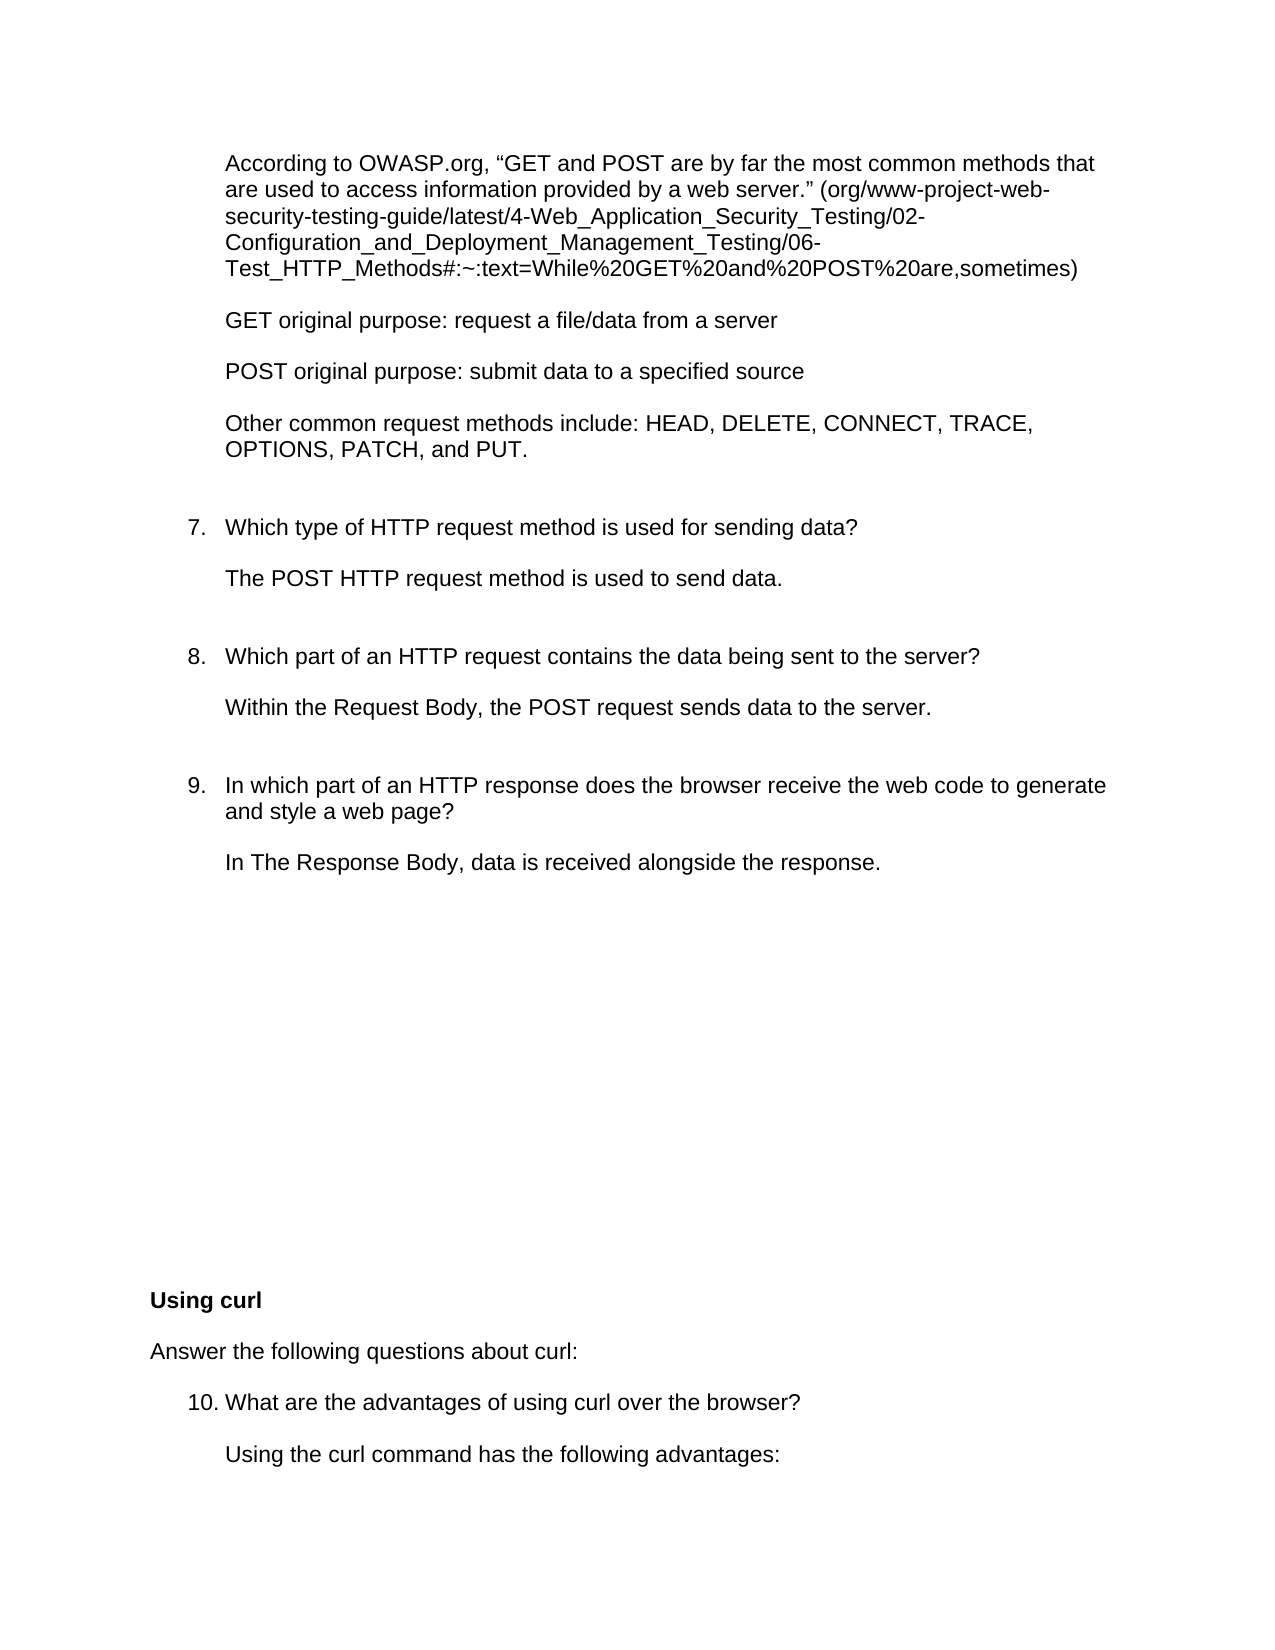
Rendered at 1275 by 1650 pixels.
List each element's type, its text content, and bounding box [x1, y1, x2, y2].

subtitle Using curl [150, 1287, 1125, 1313]
text Other common request methods include: HEAD, DELETE, CONNECT, TRACE, OPTIONS, PATCH, and PUT. [225, 409, 1125, 488]
list In which part of an HTTP response does the browser receive the web code to generate and style a web page? [187, 772, 1125, 824]
text Within the Request Body, the POST request sends data to the server. [225, 694, 1125, 747]
list Which type of HTTP request method is used for sending data? [187, 513, 1125, 540]
text Using the curl command has the following advantages: [225, 1441, 1125, 1467]
text Answer the following questions about curl: [150, 1338, 1125, 1364]
text The POST HTTP request method is used to send data. [225, 565, 1125, 618]
text GET original purpose: request a file/data from a server [225, 307, 1125, 333]
text In The Response Body, data is received alongside the response. [225, 849, 1125, 902]
text According to OWASP.org, “GET and POST are by far the most common methods that are used to access information provided by a web server.” (org/www-project-web-security-testing-guide/latest/4-Web_Application_Security_Testing/02-Configuration_and_Deployment_Management_Testing/06-Test_HTTP_Methods#:~:text=While%20GET%20and%20POST%20are,sometimes) [225, 150, 1125, 282]
list Which part of an HTTP request contains the data being sent to the server? [187, 643, 1125, 669]
list What are the advantages of using curl over the browser? [187, 1389, 1125, 1416]
text POST original purpose: submit data to a specified source [225, 358, 1125, 384]
